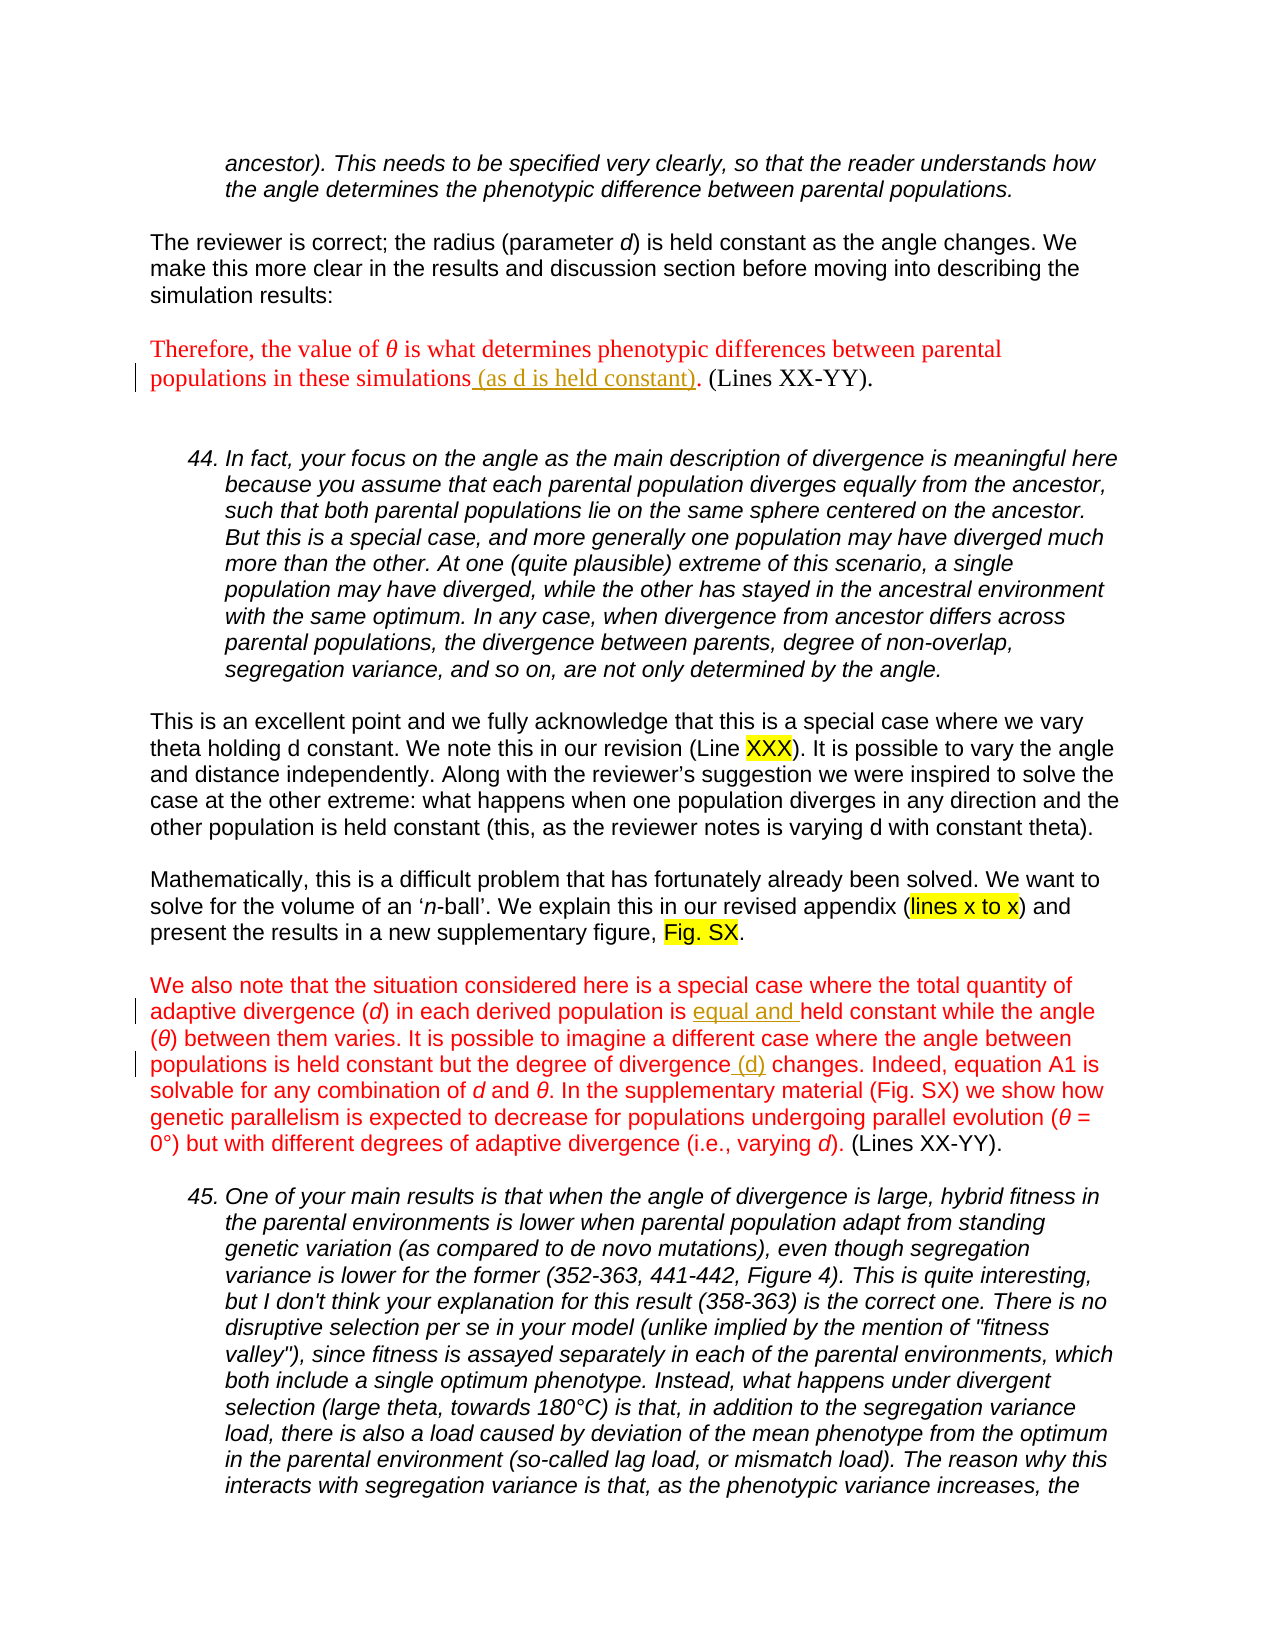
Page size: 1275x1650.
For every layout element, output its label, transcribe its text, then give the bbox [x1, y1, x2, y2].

text Mathematically, this is a difficult problem that has fortunately already been solved. We want to solve for the volume of an ‘n-ball’. We explain this in our revised appendix (lines x to x) and present the results in a new supplementary figure, Fig. SX. [150, 866, 1125, 945]
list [187, 150, 1125, 203]
text The reviewer is correct; the radius (parameter d) is held constant as the angle changes. We make this more clear in the results and discussion section before moving into describing the simulation results: [150, 229, 1125, 308]
text We also note that the situation considered here is a special case where the total quantity of adaptive divergence (d) in each derived population is held constant while the angle (θ) between them varies. It is possible to imagine a different case where the angle between populations is held constant but the degree of divergence changes. Indeed, equation A1 is solvable for any combination of d and θ. In the supplementary material (Fig. SX) we show how genetic parallelism is expected to decrease for populations undergoing parallel evolution (θ = 0°) but with different degrees of adaptive divergence (i.e., varying d). (Lines XX-YY). [150, 972, 1125, 1156]
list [187, 1183, 1125, 1499]
text This is an excellent point and we fully acknowledge that this is a special case where we vary theta holding d constant. We note this in our revision (Line XXX). It is possible to vary the angle and distance independently. Along with the reviewer’s suggestion we were inspired to solve the case at the other extreme: what happens when one population diverges in any direction and the other population is held constant (this, as the reviewer notes is varying d with constant theta). [150, 708, 1125, 840]
list In fact, your focus on the angle as the main description of divergence is meaningful here because you assume that each parental population diverges equally from the ancestor, such that both parental populations lie on the same sphere centered on the ancestor. But this is a special case, and more generally one population may have diverged much more than the other. At one (quite plausible) extreme of this scenario, a single population may have diverged, while the other has stayed in the ancestral environment with the same optimum. In any case, when divergence from ancestor differs across parental populations, the divergence between parents, degree of non-overlap, segregation variance, and so on, are not only determined by the angle. [187, 445, 1125, 682]
text Therefore, the value of θ is what determines phenotypic differences between parental populations in these simulations. (Lines XX-YY). [150, 334, 1125, 392]
